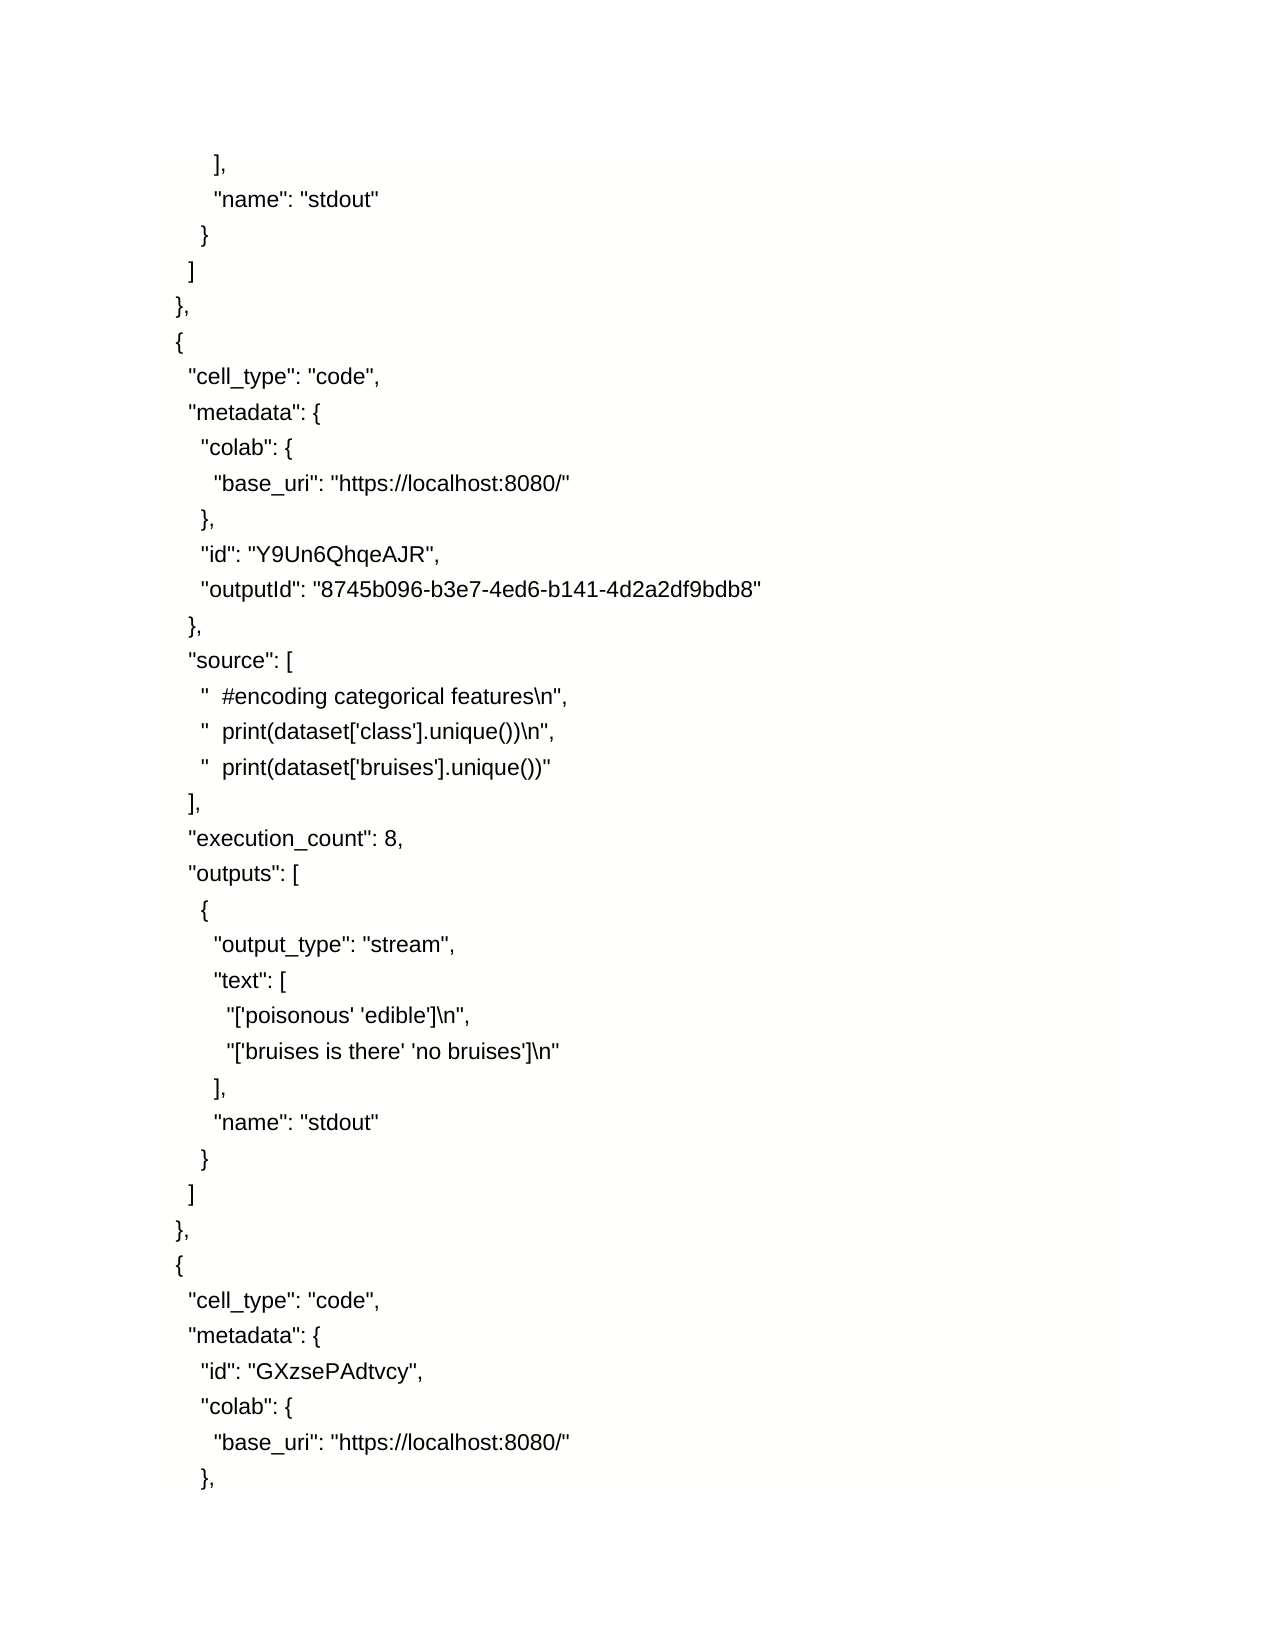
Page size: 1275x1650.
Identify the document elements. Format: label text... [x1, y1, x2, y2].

text " print(dataset['class'].unique())\n", [150, 718, 1125, 745]
text "colab": { [150, 1393, 1125, 1419]
text }, [150, 292, 1125, 318]
text " print(dataset['bruises'].unique())" [150, 754, 1125, 780]
text ], [150, 150, 1125, 176]
text "metadata": { [150, 1322, 1125, 1348]
text { [150, 328, 1125, 354]
text "base_uri": "https://localhost:8080/" [150, 470, 1125, 496]
text "cell_type": "code", [150, 1287, 1125, 1313]
text } [150, 221, 1125, 247]
text "name": "stdout" [150, 1109, 1125, 1135]
text "outputId": "8745b096-b3e7-4ed6-b141-4d2a2df9bdb8" [150, 576, 1125, 603]
text "['poisonous' 'edible']\n", [150, 1002, 1125, 1029]
text "colab": { [150, 434, 1125, 461]
text "source": [ [150, 647, 1125, 674]
text }, [150, 1216, 1125, 1242]
text "output_type": "stream", [150, 931, 1125, 958]
text "outputs": [ [150, 860, 1125, 887]
text "text": [ [150, 967, 1125, 993]
text } [150, 1144, 1125, 1171]
text " #encoding categorical features\n", [150, 683, 1125, 709]
text "id": "GXzsePAdtvcy", [150, 1358, 1125, 1384]
text "base_uri": "https://localhost:8080/" [150, 1429, 1125, 1455]
text ], [150, 789, 1125, 816]
text "name": "stdout" [150, 186, 1125, 212]
text }, [150, 1464, 1125, 1491]
text ] [150, 257, 1125, 283]
text "['bruises is there' 'no bruises']\n" [150, 1038, 1125, 1064]
text }, [150, 612, 1125, 638]
text ], [150, 1073, 1125, 1100]
text "metadata": { [150, 399, 1125, 425]
text }, [150, 505, 1125, 532]
text { [150, 1251, 1125, 1277]
text "cell_type": "code", [150, 363, 1125, 389]
text "execution_count": 8, [150, 825, 1125, 851]
text ] [150, 1180, 1125, 1206]
text { [150, 896, 1125, 922]
text "id": "Y9Un6QhqeAJR", [150, 541, 1125, 567]
